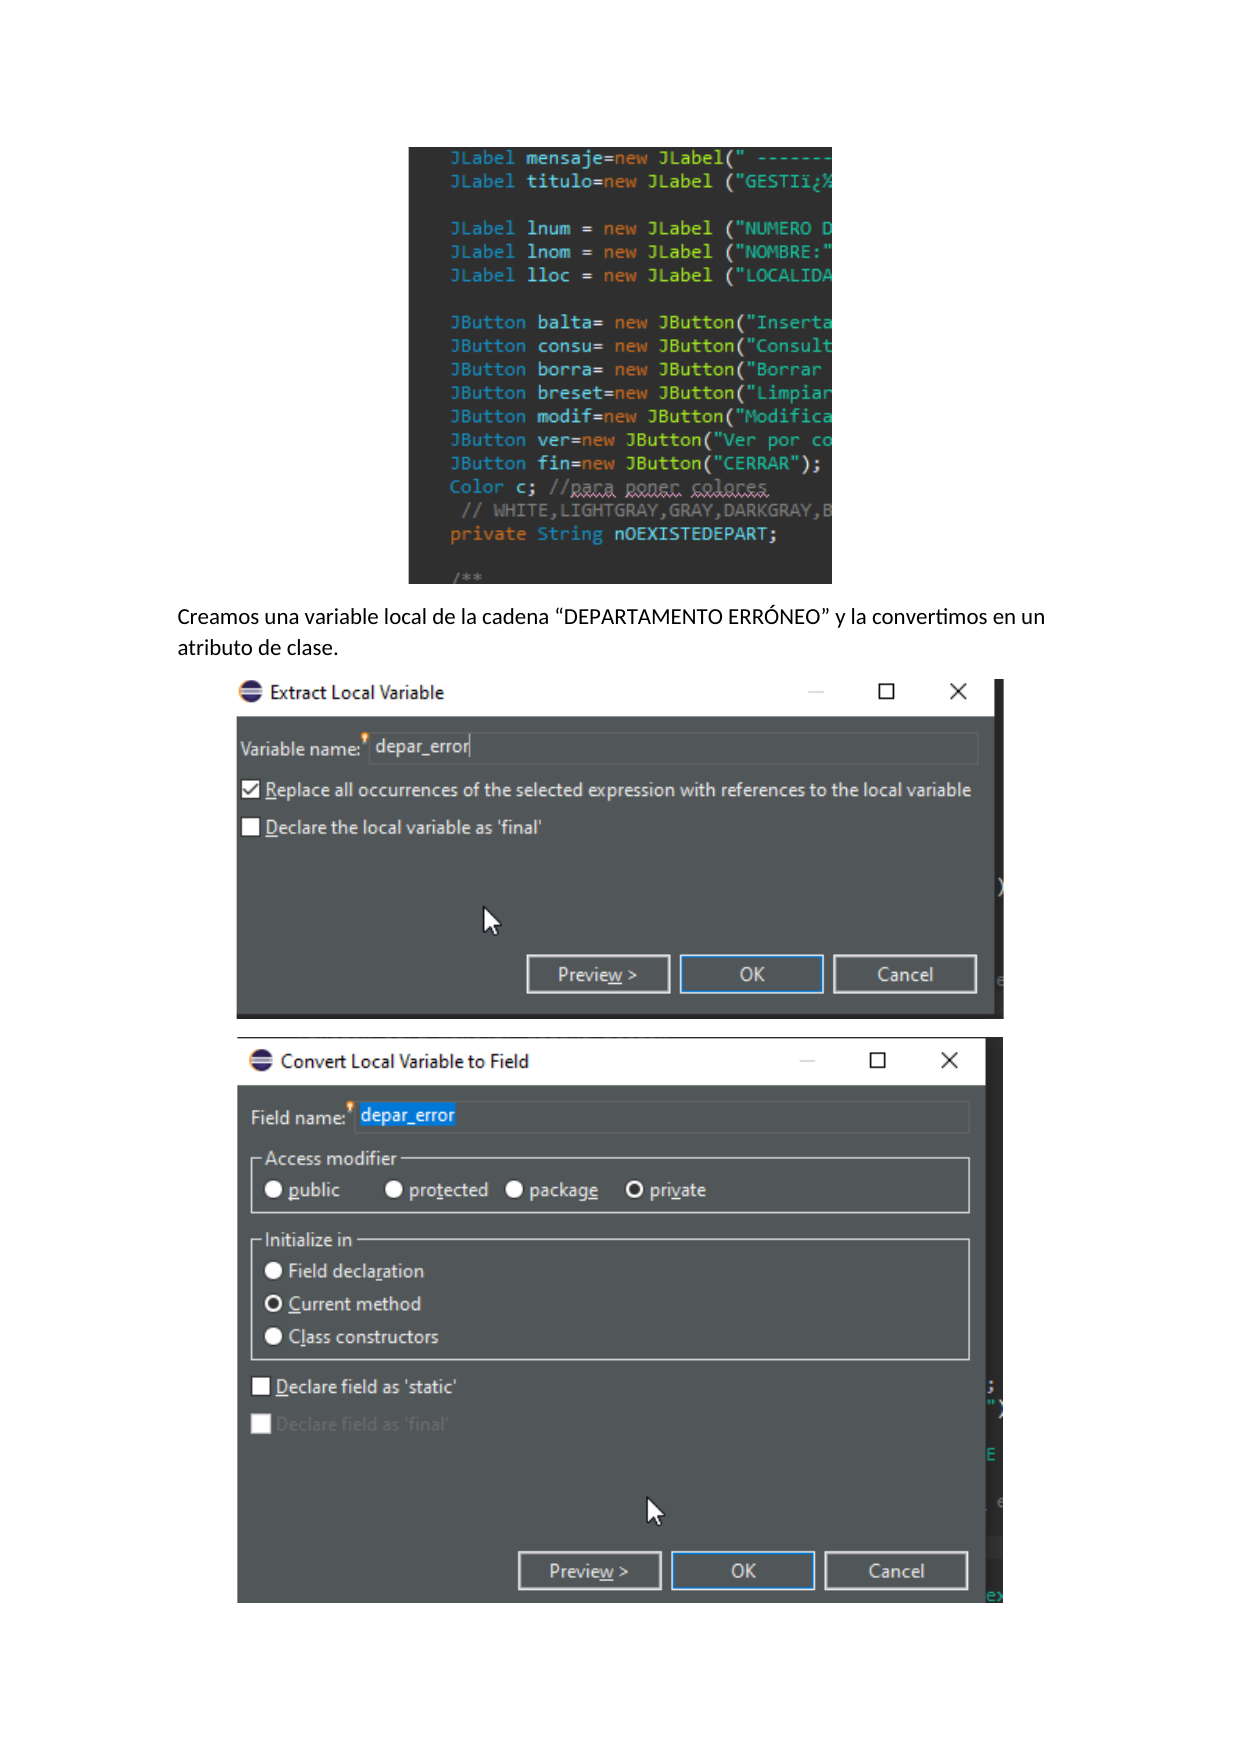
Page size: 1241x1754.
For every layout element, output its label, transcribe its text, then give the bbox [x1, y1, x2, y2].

picture [237, 1037, 1003, 1603]
picture [236, 679, 1004, 1019]
picture [408, 147, 832, 584]
text Creamos una variable local de la cadena “DEPARTAMENTO ERRÓNEO” y la convertimos en un atributo de clase. [177, 602, 1063, 661]
